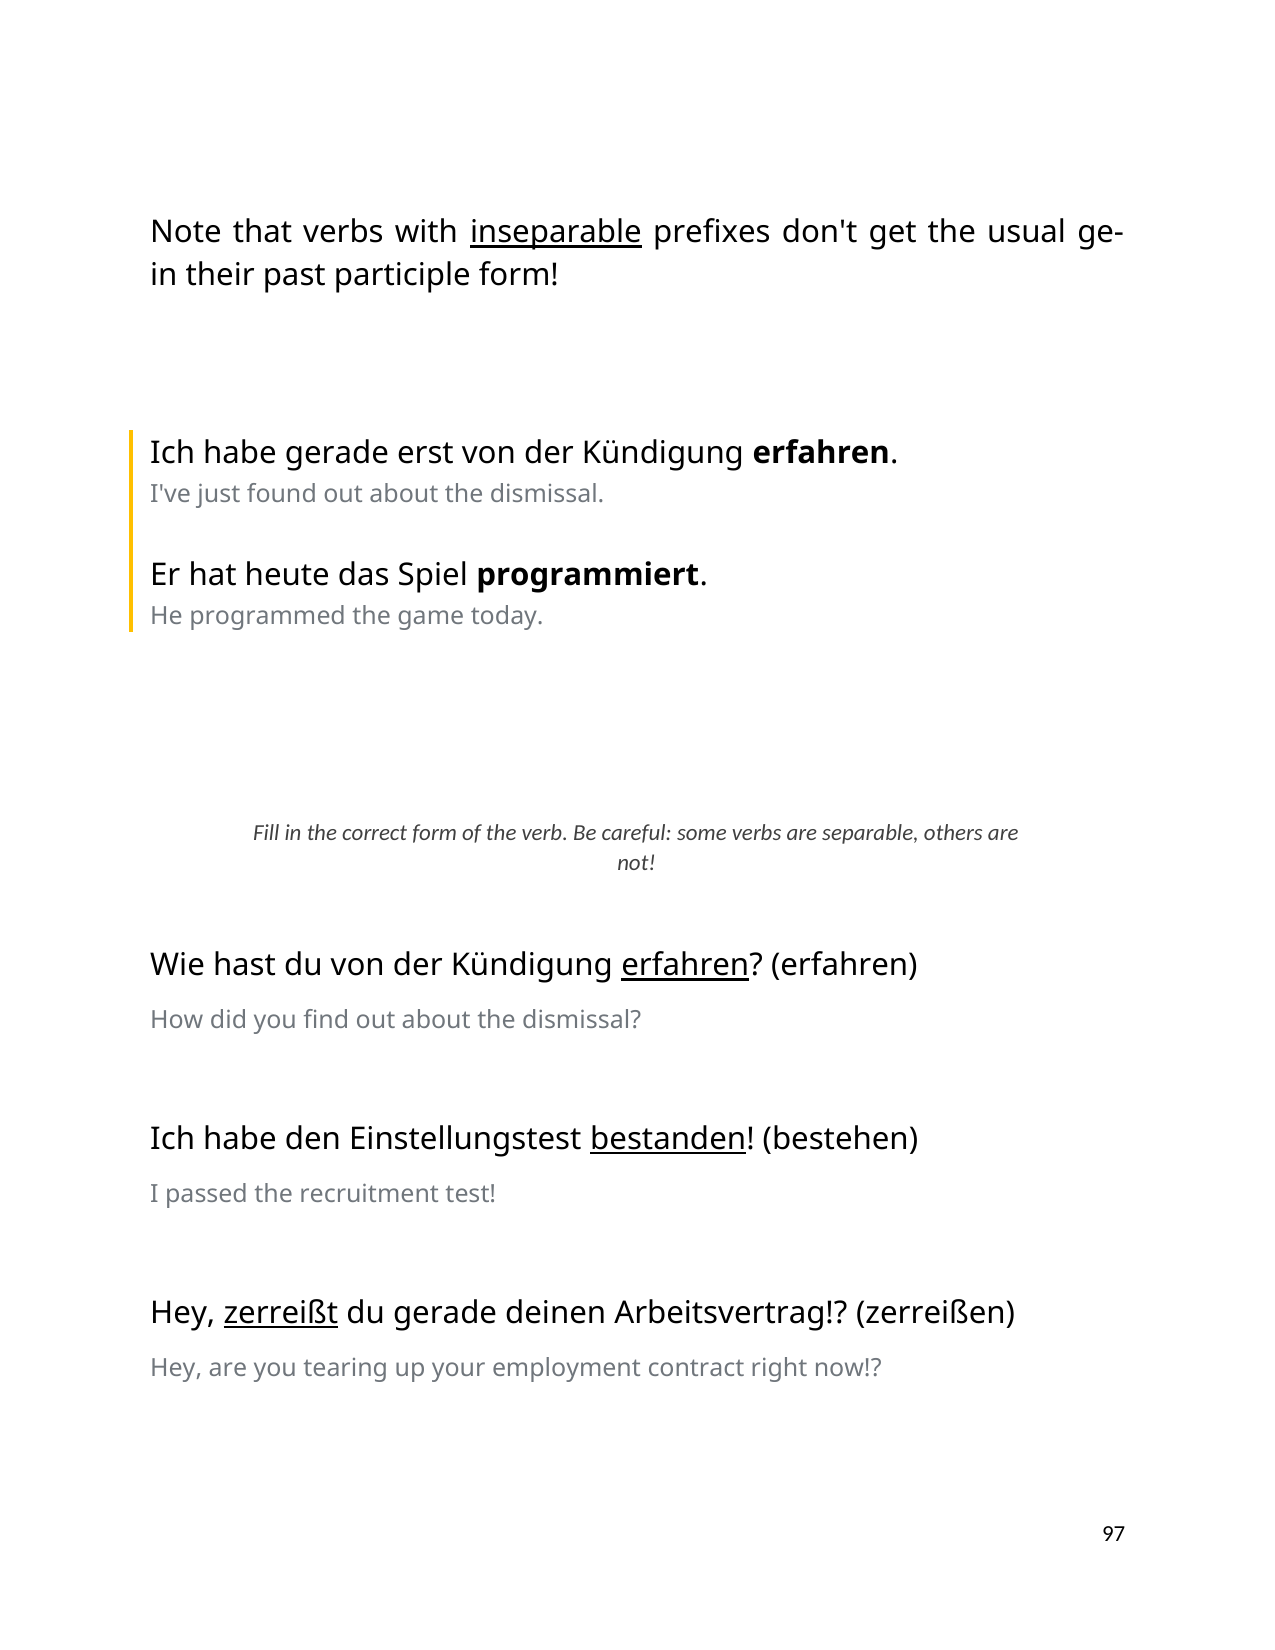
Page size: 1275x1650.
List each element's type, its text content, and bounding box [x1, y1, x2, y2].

text Ich habe gerade erst von der Kündigung erfahren. [133, 430, 1125, 472]
text I passed the recruitment test! [150, 1175, 1125, 1209]
text Hey, zerreißt du gerade deinen Arbeitsvertrag!? (zerreißen) [150, 1290, 1125, 1333]
text Ich habe den Einstellungstest bestanden! (bestehen) [150, 1116, 1125, 1159]
text I've just found out about the dismissal. [133, 476, 1125, 510]
text Er hat heute das Spiel programmiert. [133, 552, 1125, 595]
text Wie hast du von der Kündigung erfahren? (erfahren) [150, 942, 1125, 985]
text How did you find out about the dismissal? [150, 1001, 1125, 1036]
text Note that verbs with inseparable prefixes don't get the usual ge- in their past participle form! [150, 209, 1125, 294]
text He programmed the game today. [133, 598, 1125, 632]
text Fill in the correct form of the verb. Be careful: some verbs are separable, others are not! [240, 818, 1035, 876]
text Hey, are you tearing up your employment contract right now!? [150, 1349, 1125, 1383]
